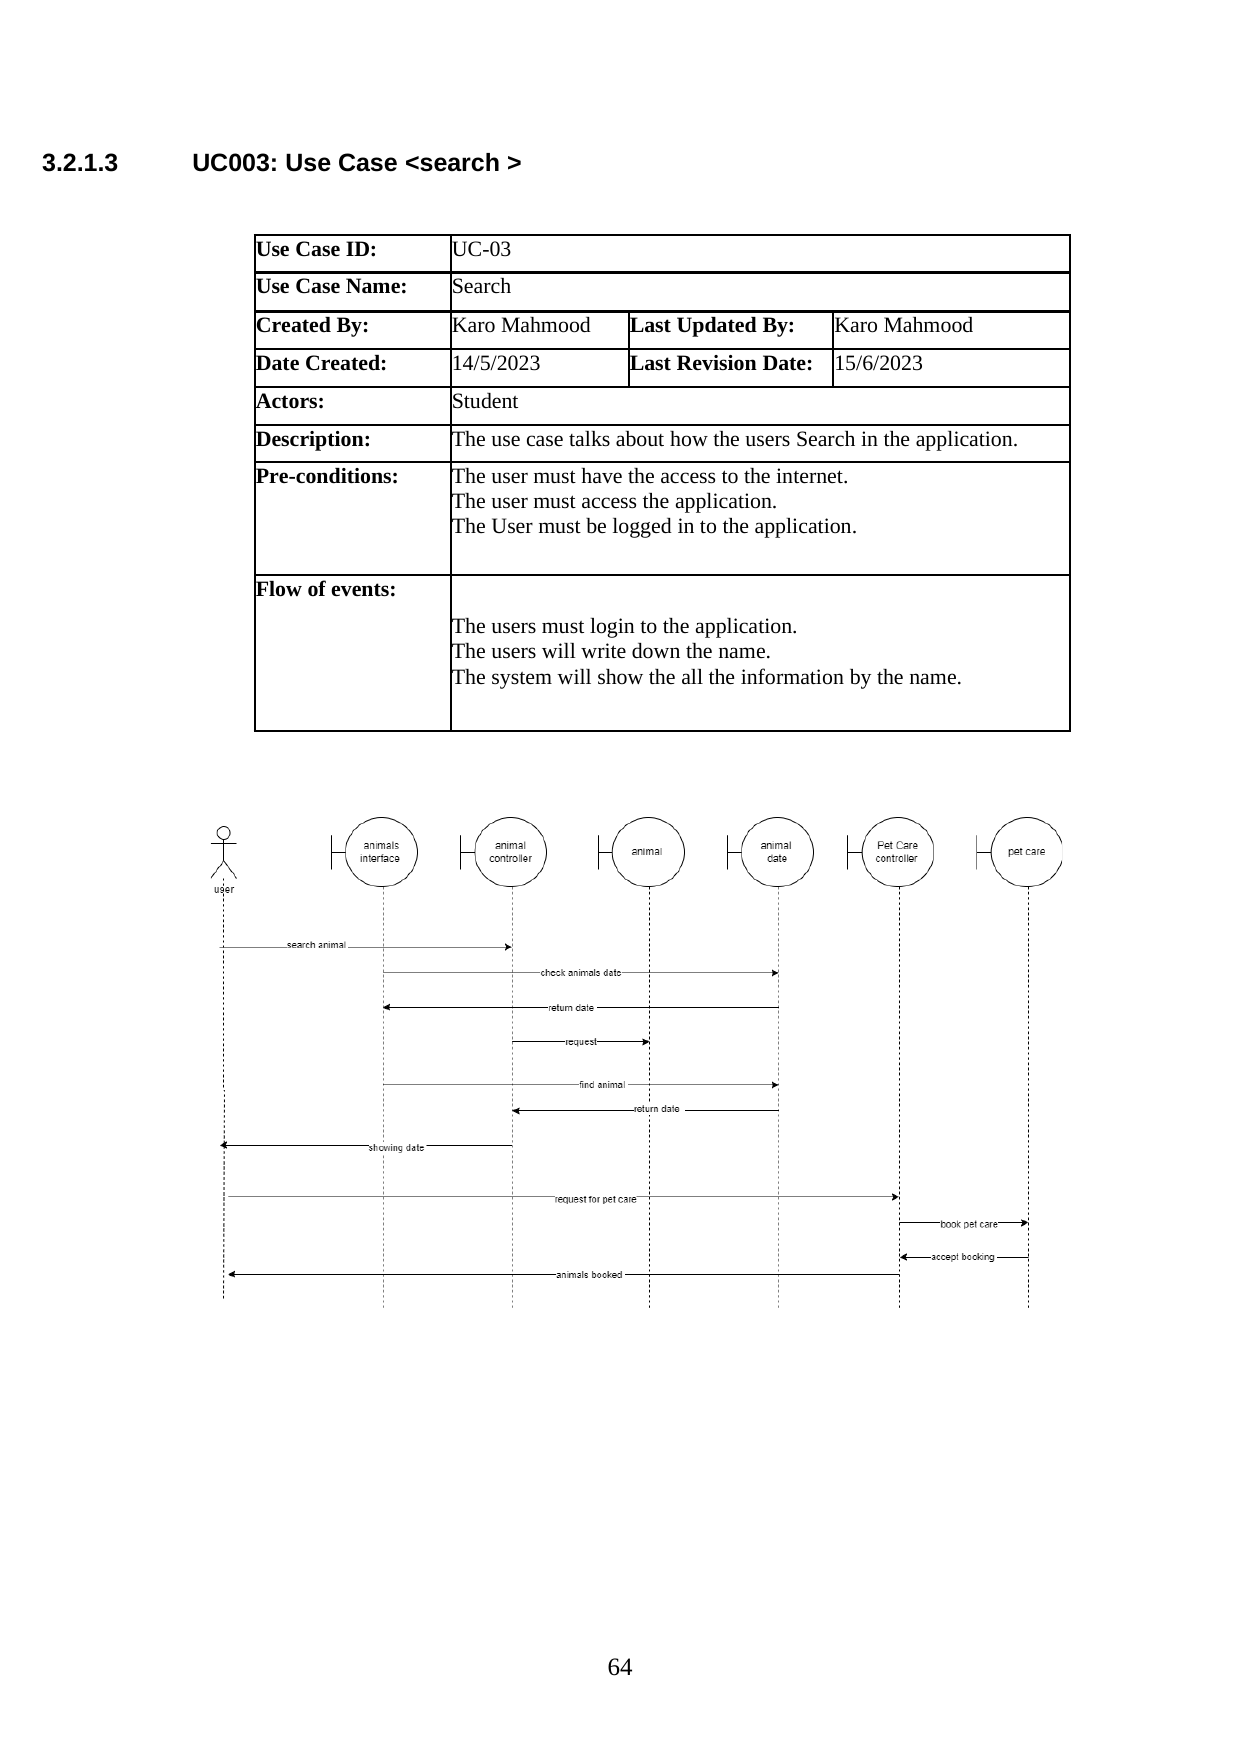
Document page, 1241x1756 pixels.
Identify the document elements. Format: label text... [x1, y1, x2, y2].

table_cell The users must login to the application. The users will write down the name. The system will show the all the information by the name. [452, 576, 1069, 729]
table_cell The use case talks about how the users Search in the application. [452, 426, 1069, 461]
table_cell Last Revision Date: [630, 350, 832, 386]
table_cell Actors: [256, 388, 450, 423]
table_cell The user must have the access to the internet. The user must access the application. The User must be logged in to the application. [452, 463, 1069, 574]
table_cell Date Created: [256, 350, 450, 386]
table_cell Flow of events: [256, 576, 450, 729]
table_cell Pre-conditions: [256, 463, 450, 574]
table_header Use Case ID: [256, 236, 450, 271]
list UC003: Use Case <search > [42, 148, 1048, 176]
picture [210, 817, 1063, 1308]
table_cell Karo Mahmood [834, 313, 1069, 348]
table_cell 14/5/2023 [452, 350, 628, 386]
table_header UC-03 [452, 236, 1069, 271]
table_cell Student [452, 388, 1069, 423]
table_cell Created By: [256, 313, 450, 348]
table_cell Search [452, 274, 1069, 310]
table_cell 15/6/2023 [834, 350, 1069, 386]
table_cell Last Updated By: [630, 313, 832, 348]
table_cell Description: [256, 426, 450, 461]
table_cell Karo Mahmood [452, 313, 628, 348]
table_cell Use Case Name: [256, 274, 450, 310]
